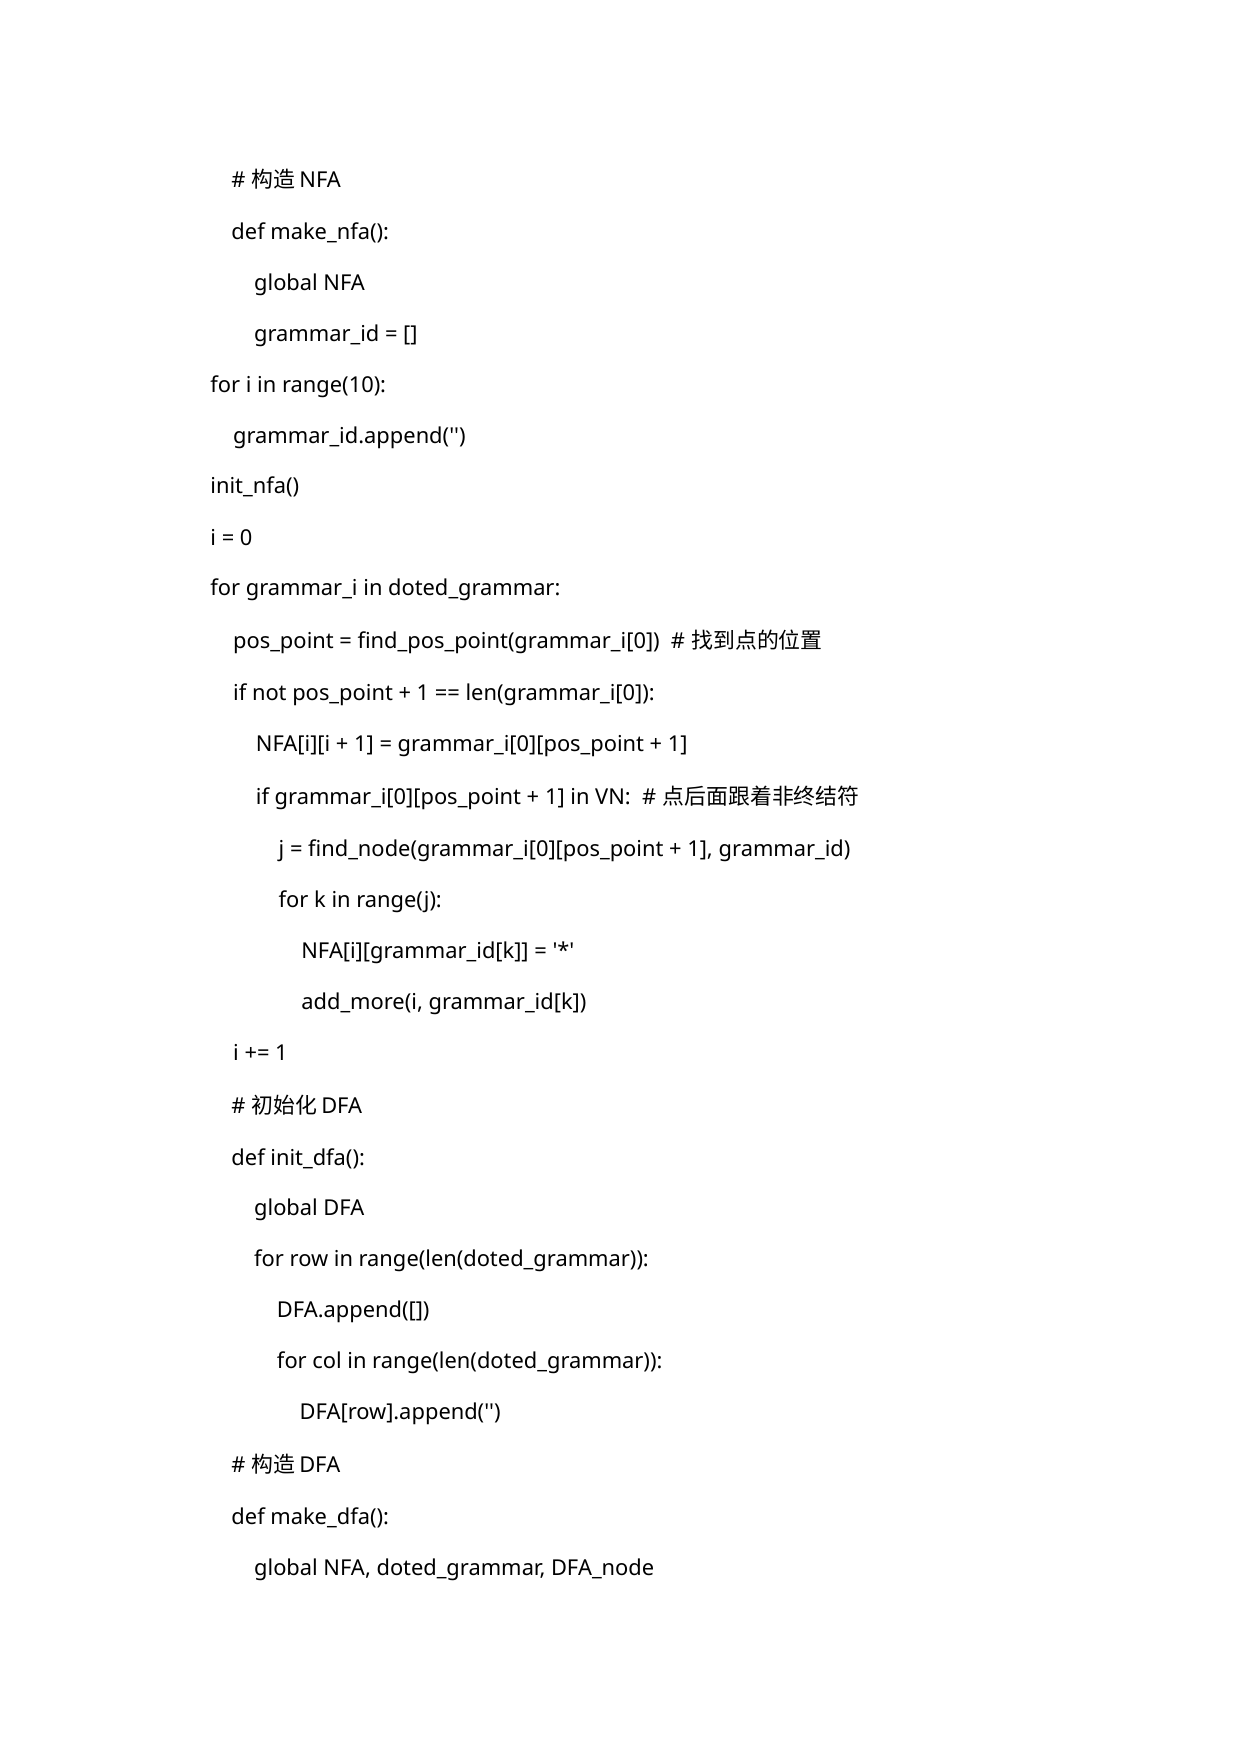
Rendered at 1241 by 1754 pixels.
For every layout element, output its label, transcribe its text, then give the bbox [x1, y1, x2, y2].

text for col in range(len(doted_grammar)): [231, 1345, 1053, 1375]
text NFA[i][grammar_id[k]] = '*' [187, 935, 1053, 964]
text def make_nfa(): [231, 216, 1053, 246]
text # 构造NFA [231, 162, 1053, 194]
text for k in range(j): [187, 884, 1053, 914]
text def init_dfa(): [231, 1141, 1053, 1171]
text init_nfa() [187, 471, 1053, 500]
text grammar_id = [] [231, 318, 1053, 347]
text global NFA, doted_grammar, DFA_node [231, 1552, 1053, 1582]
text DFA.append([]) [231, 1294, 1053, 1324]
text i += 1 [187, 1037, 1053, 1066]
text add_more(i, grammar_id[k]) [187, 986, 1053, 1016]
text for grammar_i in doted_grammar: [187, 572, 1053, 602]
text DFA[row].append('') [231, 1396, 1053, 1426]
text if not pos_point + 1 == len(grammar_i[0]): [187, 677, 1053, 707]
text if grammar_i[0][pos_point + 1] in VN: # 点后面跟着非终结符 [187, 779, 1053, 811]
text global DFA [231, 1192, 1053, 1222]
text j = find_node(grammar_i[0][pos_point + 1], grammar_id) [187, 833, 1053, 863]
text for row in range(len(doted_grammar)): [231, 1243, 1053, 1273]
text grammar_id.append('') [187, 419, 1053, 449]
text # 初始化DFA [231, 1088, 1053, 1119]
text for i in range(10): [187, 369, 1053, 398]
text i = 0 [187, 521, 1053, 551]
text global NFA [231, 267, 1053, 297]
text def make_dfa(): [231, 1501, 1053, 1531]
text # 构造DFA [231, 1447, 1053, 1479]
text NFA[i][i + 1] = grammar_i[0][pos_point + 1] [187, 728, 1053, 758]
text pos_point = find_pos_point(grammar_i[0]) # 找到点的位置 [187, 623, 1053, 655]
